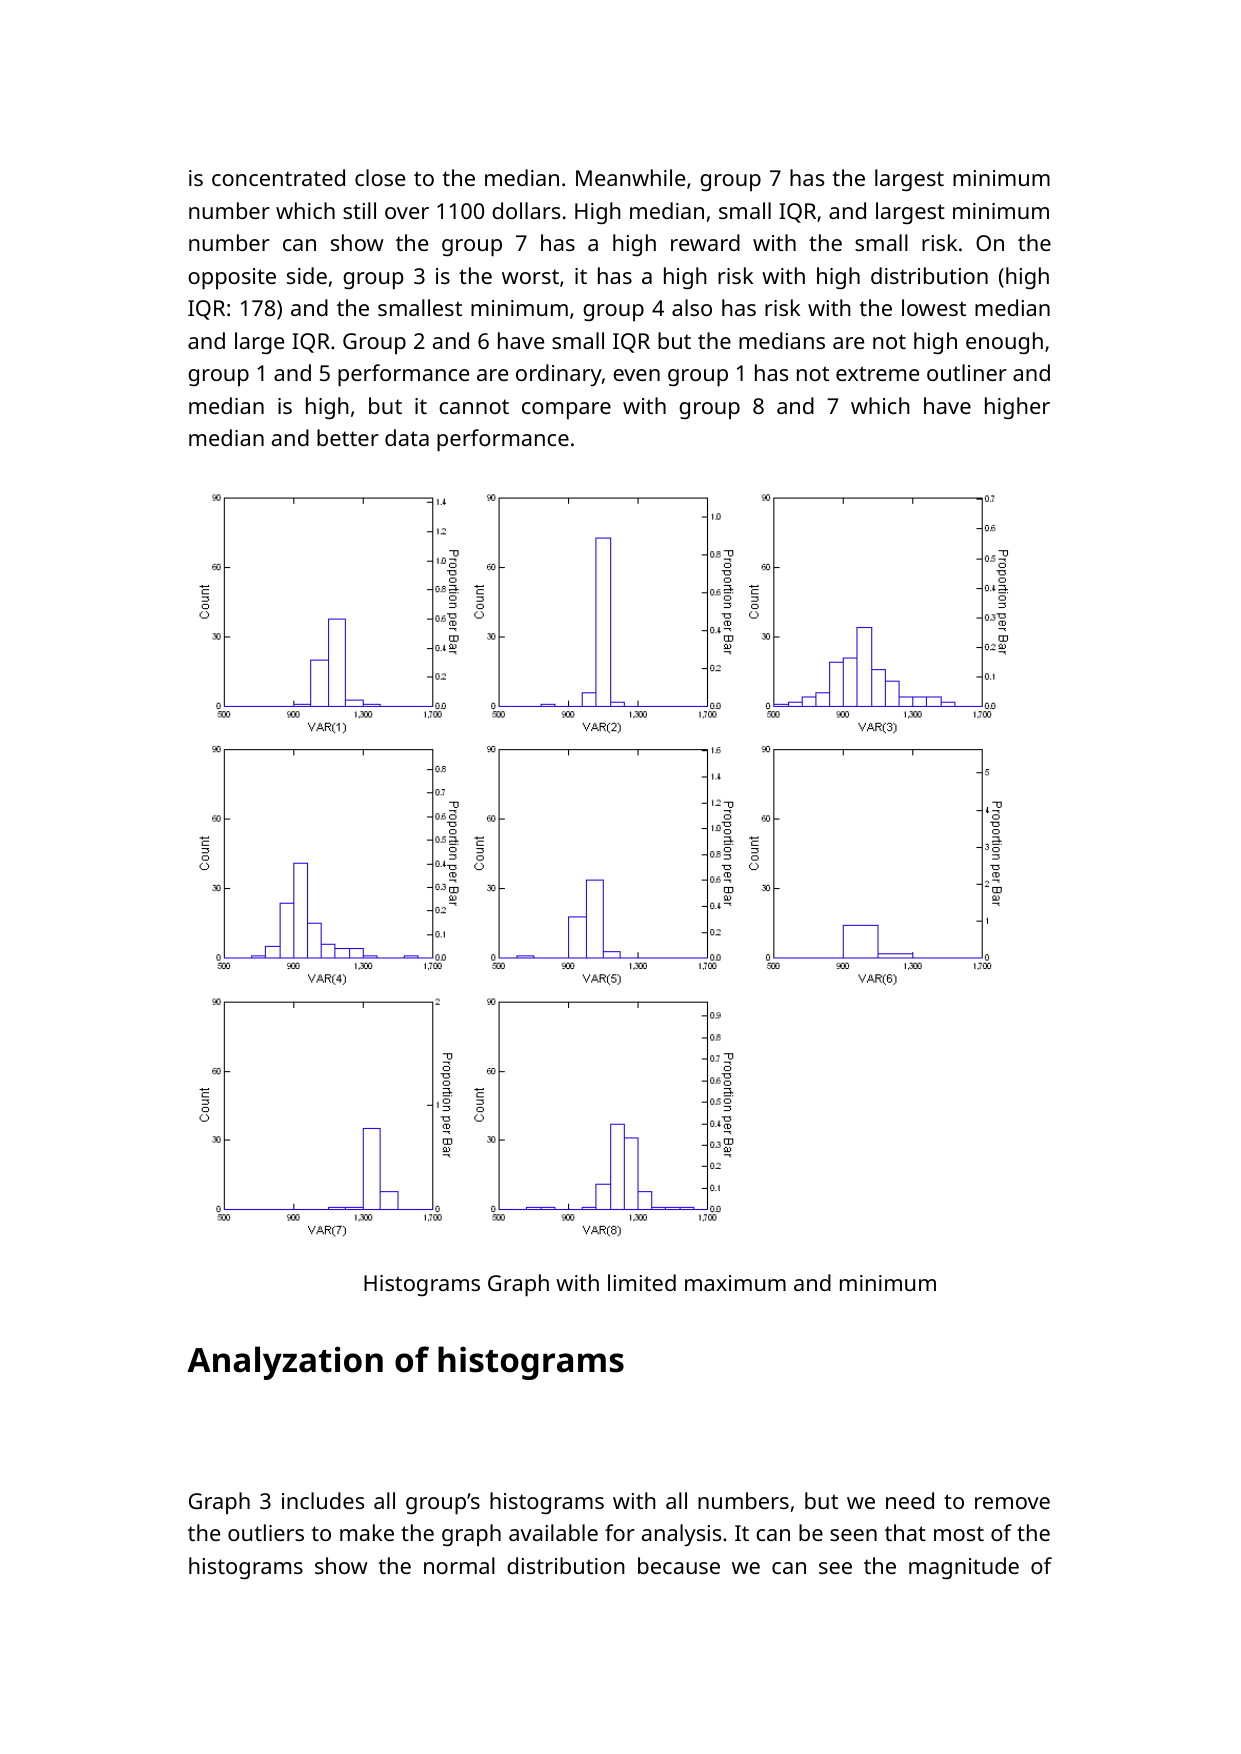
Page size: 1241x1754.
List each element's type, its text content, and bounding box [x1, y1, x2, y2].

text Histograms Graph with limited maximum and minimum [187, 1267, 1053, 1299]
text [187, 1484, 1053, 1582]
subtitle Analyzation of histograms [187, 1327, 1053, 1392]
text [187, 162, 1053, 454]
picture [187, 487, 1027, 1249]
